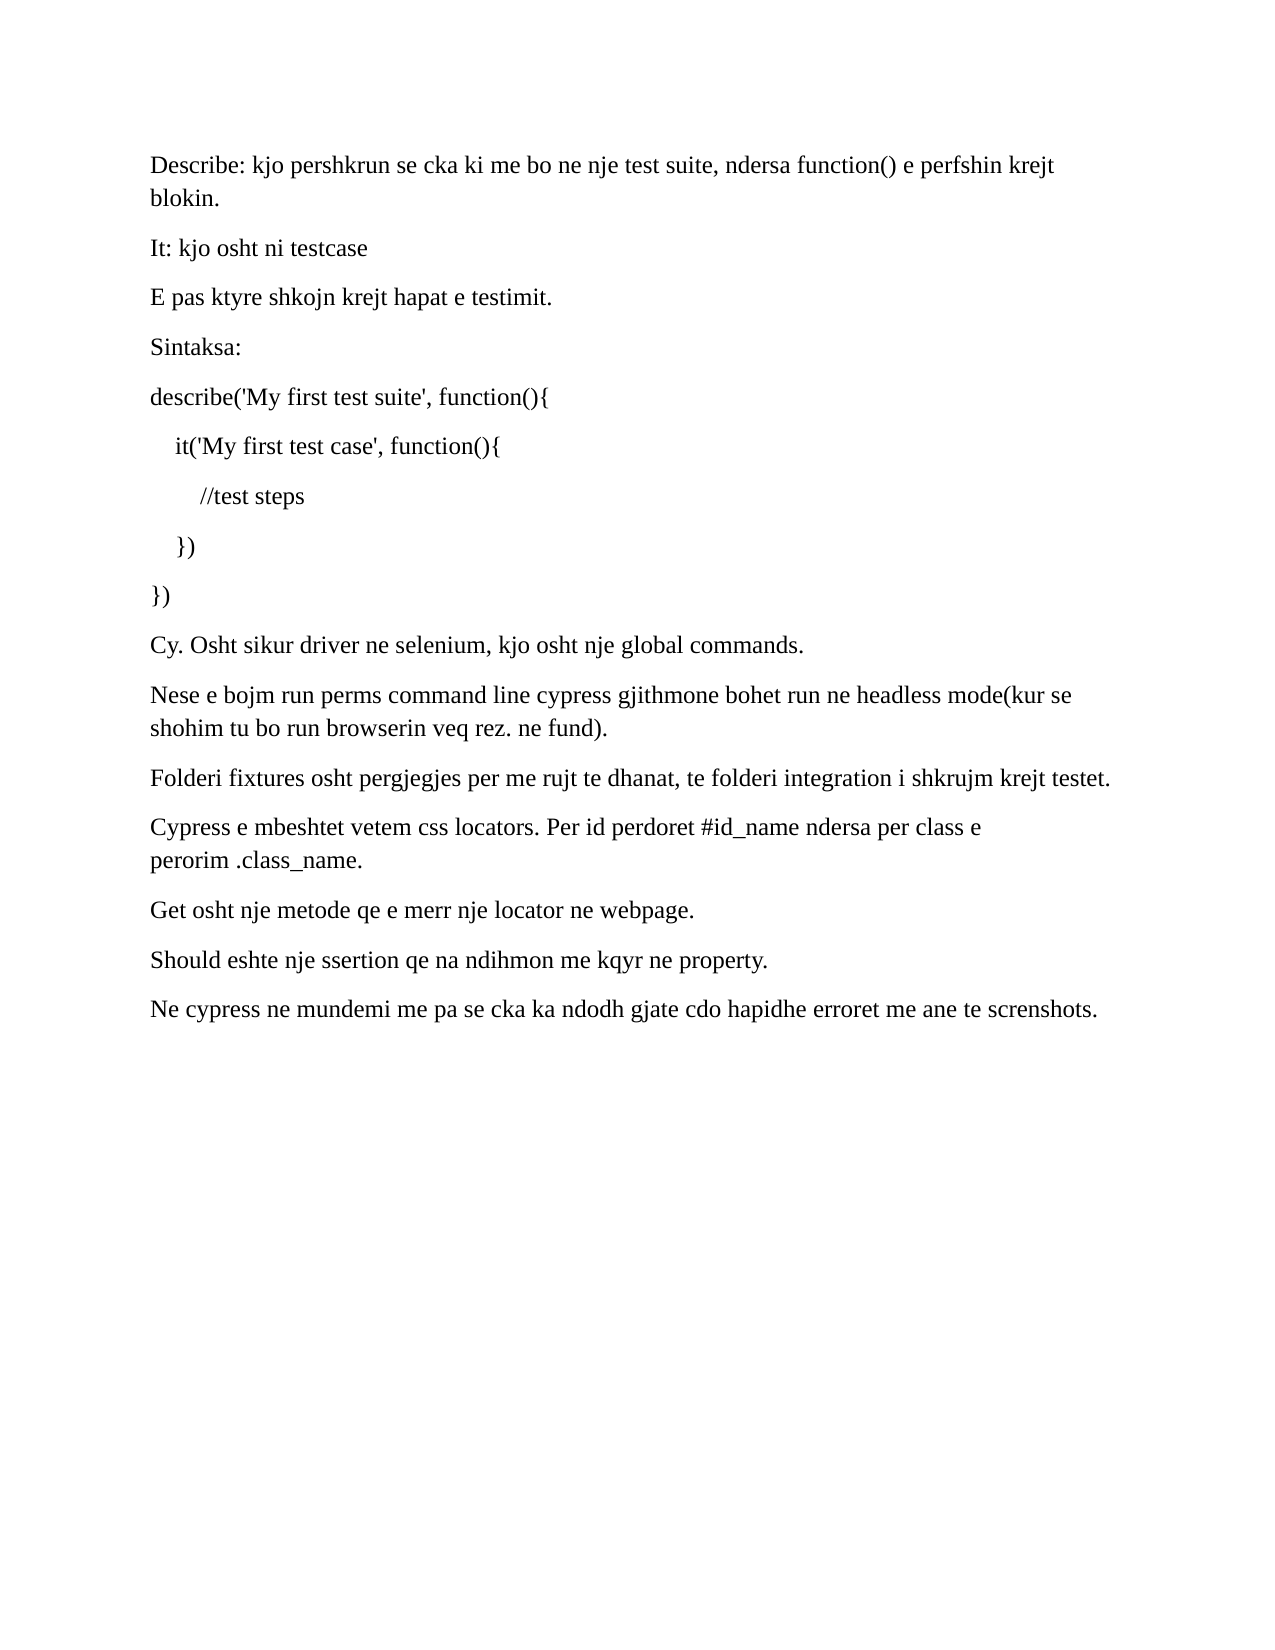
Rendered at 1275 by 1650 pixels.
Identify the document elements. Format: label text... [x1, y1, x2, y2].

text It: kjo osht ni testcase [150, 233, 1125, 261]
text //test steps [150, 481, 1125, 510]
text Nese e bojm run perms command line cypress gjithmone bohet run ne headless mode(kur se shohim tu bo run browserin veq rez. ne fund). [150, 680, 1125, 742]
text Sintaksa: [150, 332, 1125, 361]
text E pas ktyre shkojn krejt hapat e testimit. [150, 282, 1125, 311]
text Describe: kjo pershkrun se cka ki me bo ne nje test suite, ndersa function() e perfshin krejt blokin. [150, 150, 1125, 212]
text it('My first test case', function(){ [150, 431, 1125, 460]
text Get osht nje metode qe e merr nje locator ne webpage. [150, 895, 1125, 924]
text }) [150, 531, 1125, 559]
text Folderi fixtures osht pergjegjes per me rujt te dhanat, te folderi integration i shkrujm krejt testet. [150, 763, 1125, 791]
text Ne cypress ne mundemi me pa se cka ka ndodh gjate cdo hapidhe erroret me ane te screnshots. [150, 994, 1125, 1023]
text }) [150, 581, 1125, 609]
text Cy. Osht sikur driver ne selenium, kjo osht nje global commands. [150, 630, 1125, 659]
text Should eshte nje ssertion qe na ndihmon me kqyr ne property. [150, 945, 1125, 973]
text describe('My first test suite', function(){ [150, 382, 1125, 411]
text Cypress e mbeshtet vetem css locators. Per id perdoret #id_name ndersa per class e perorim .class_name. [150, 812, 1125, 874]
